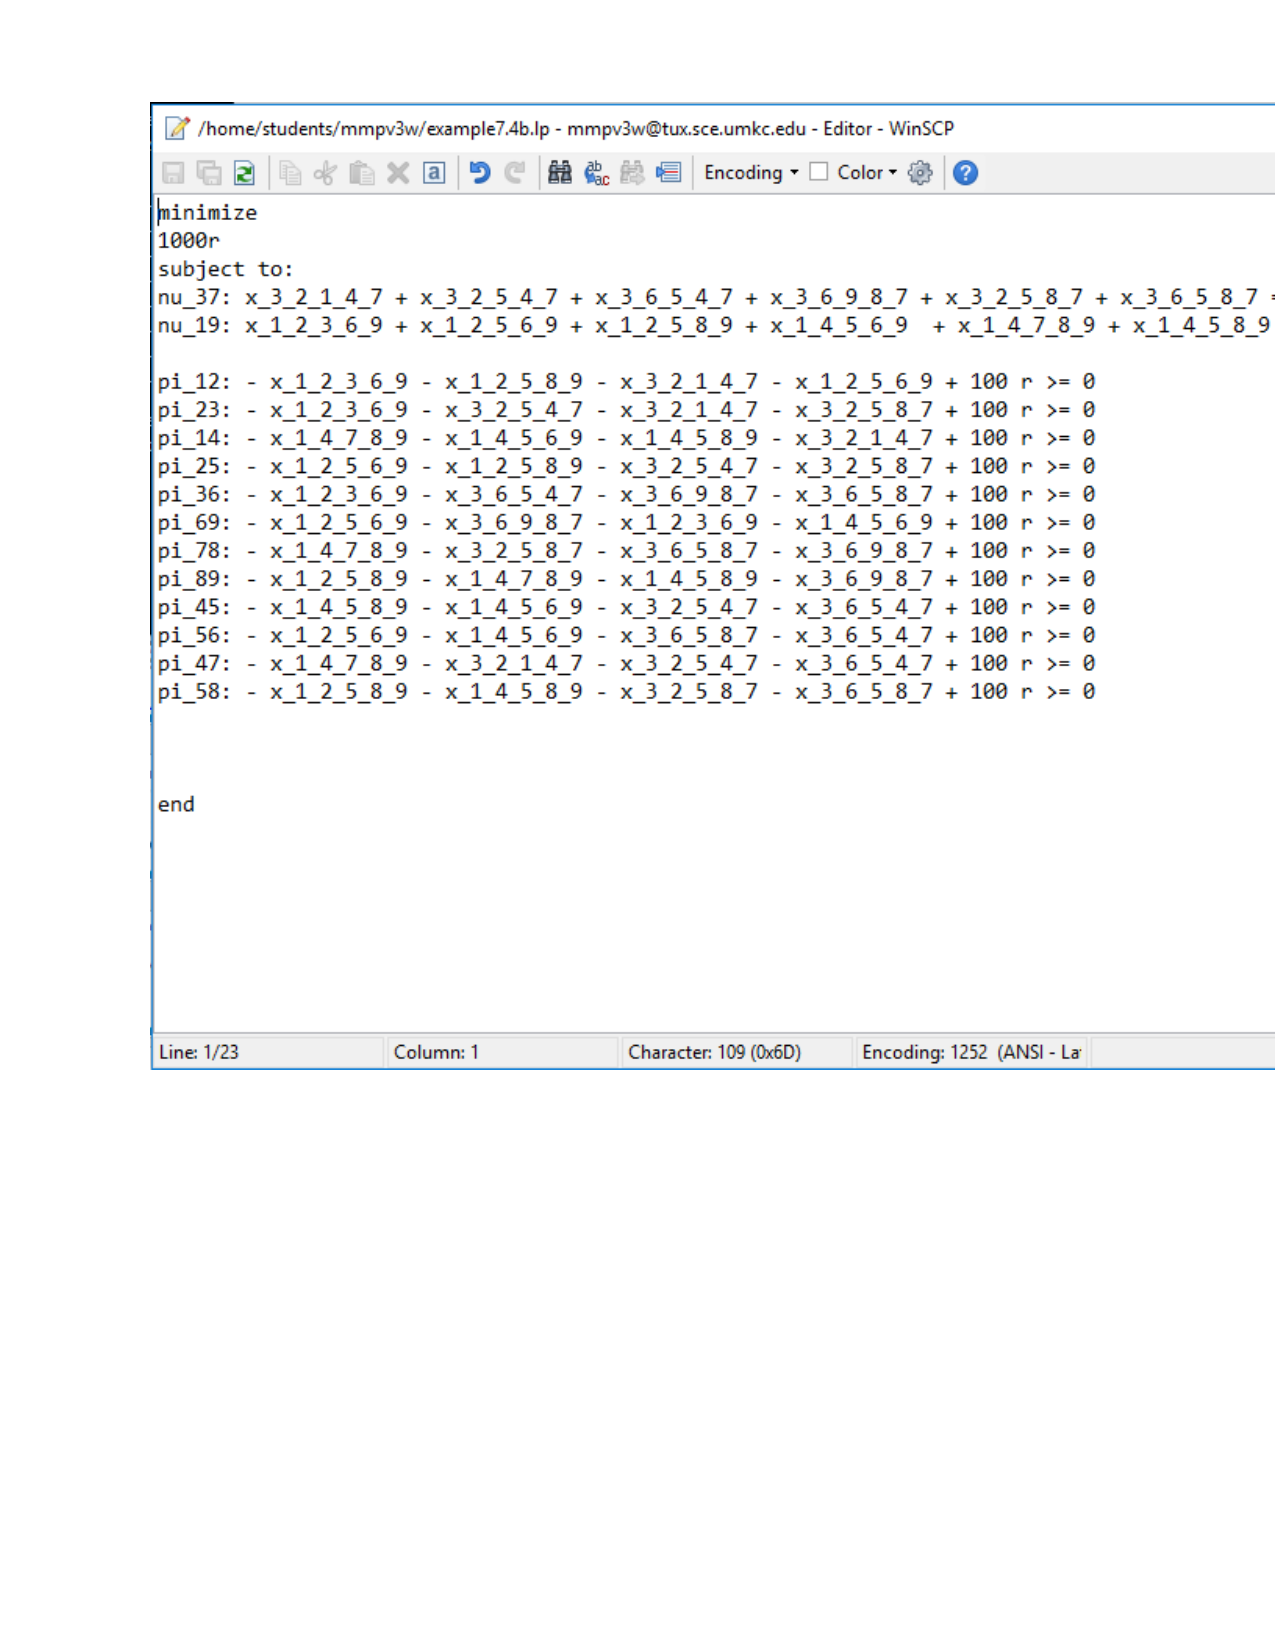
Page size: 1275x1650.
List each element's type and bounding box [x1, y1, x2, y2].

picture [150, 102, 1275, 1070]
